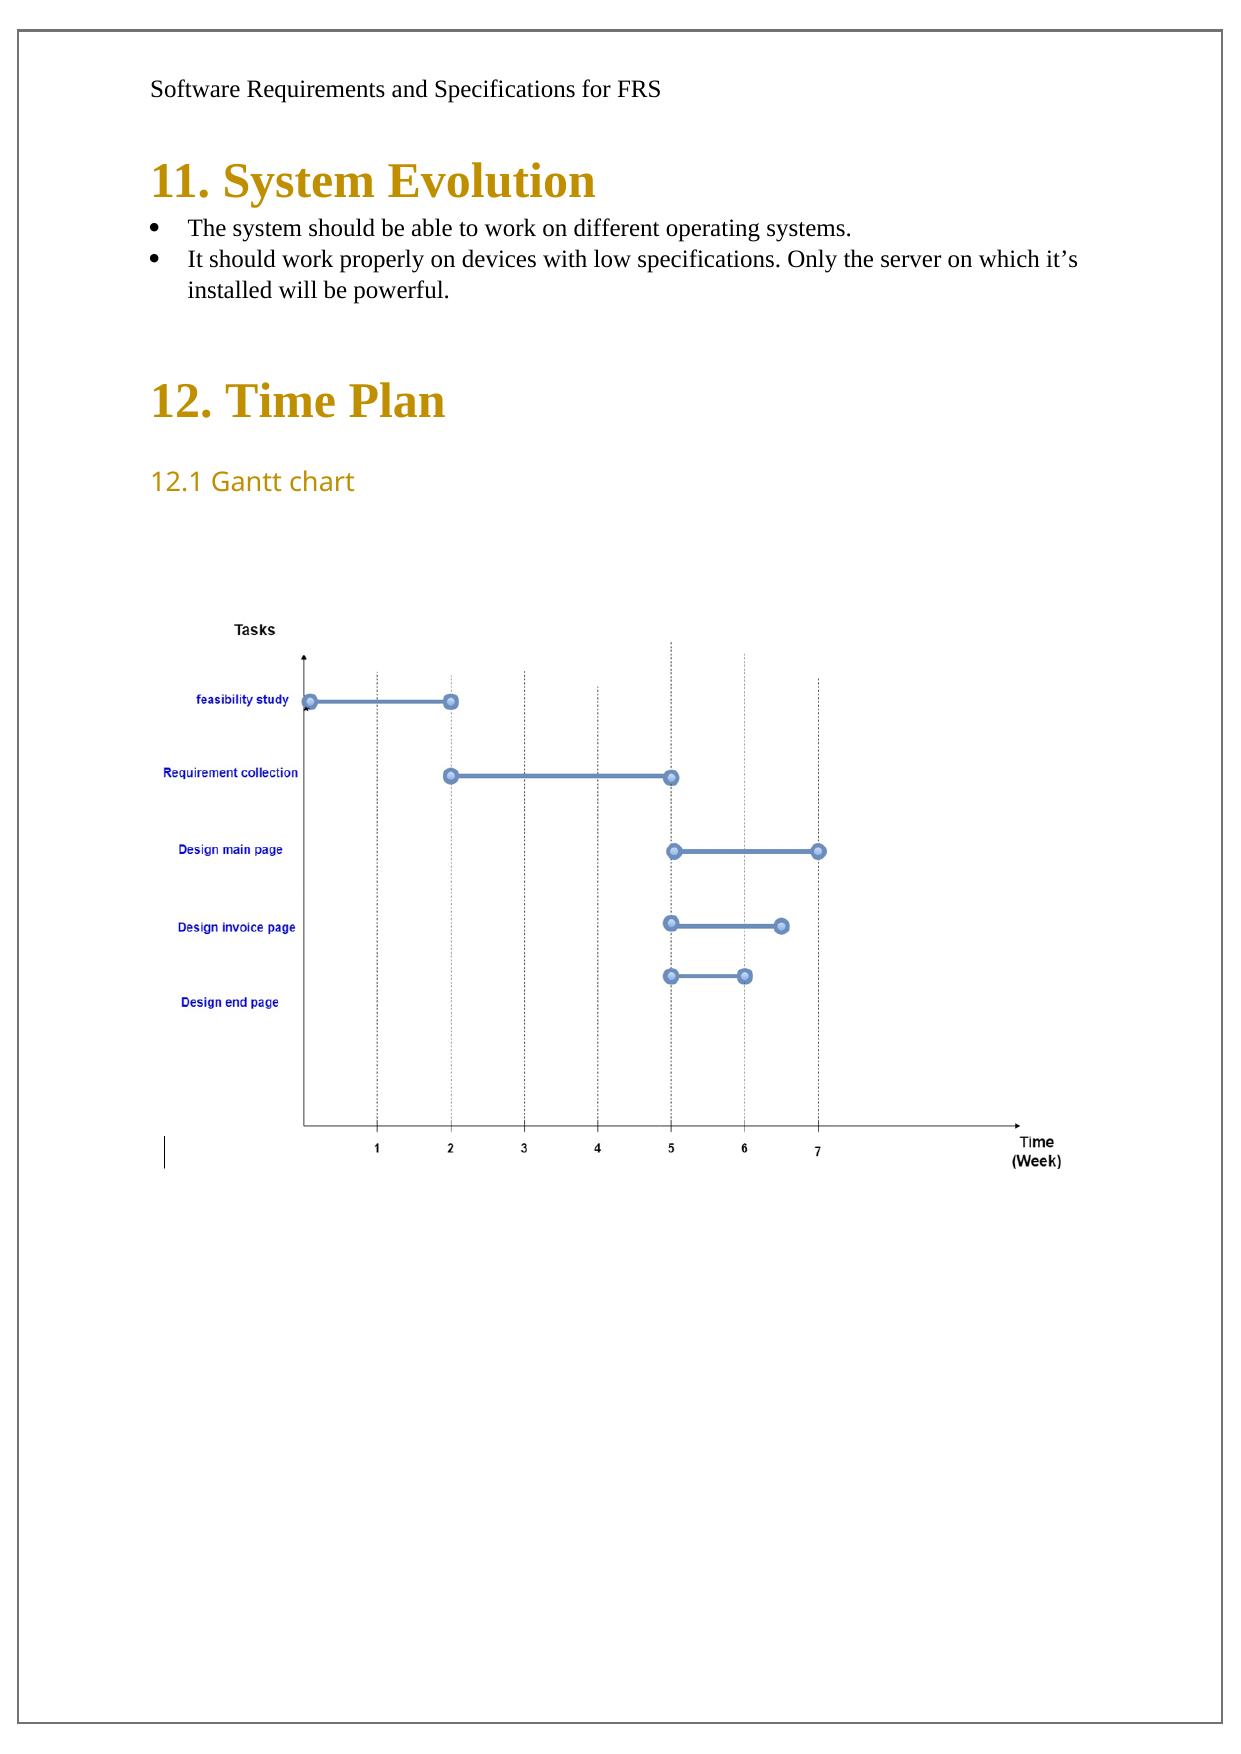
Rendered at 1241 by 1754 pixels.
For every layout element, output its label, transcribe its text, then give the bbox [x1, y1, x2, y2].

picture [150, 550, 1091, 1191]
text 12. Time Plan [150, 370, 1090, 428]
list The system should be able to work on different operating systems. [150, 213, 1090, 242]
subtitle 11. System Evolution [150, 151, 1090, 208]
subtitle 12.1 Gantt chart [150, 462, 1090, 499]
list It should work properly on devices with low specifications. Only the server on which it’s installed will be powerful. [150, 244, 1090, 304]
